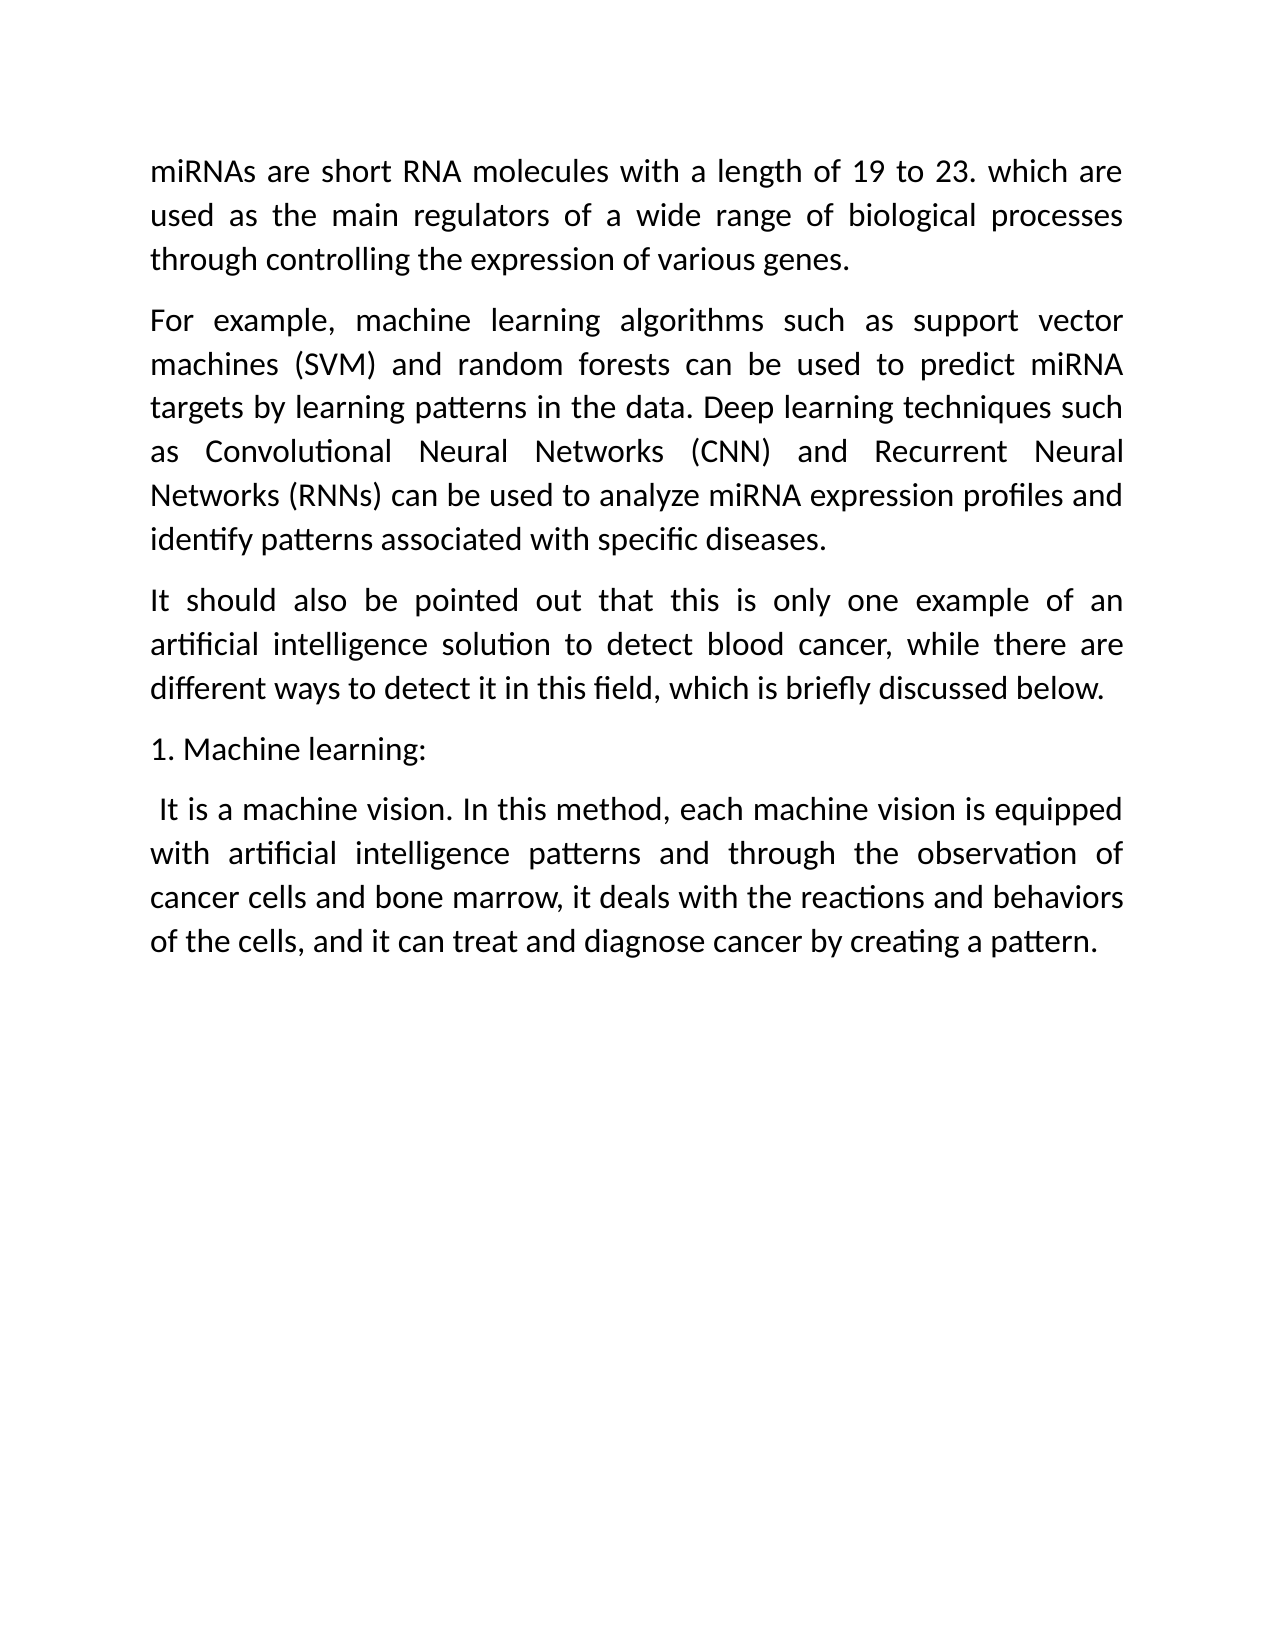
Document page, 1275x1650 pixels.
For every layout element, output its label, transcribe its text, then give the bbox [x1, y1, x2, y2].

text 1. Machine learning: [150, 727, 1125, 768]
text miRNAs are short RNA molecules with a length of 19 to 23. which are used as the main regulators of a wide range of biological processes through controlling the expression of various genes. [150, 150, 1125, 279]
text It is a machine vision. In this method, each machine vision is equipped with artificial intelligence patterns and through the observation of cancer cells and bone marrow, it deals with the reactions and behaviors of the cells, and it can treat and diagnose cancer by creating a pattern. [150, 788, 1125, 961]
text It should also be pointed out that this is only one example of an artificial intelligence solution to detect blood cancer, while there are different ways to detect it in this field, which is briefly discussed below. [150, 579, 1125, 708]
text For example, machine learning algorithms such as support vector machines (SVM) and random forests can be used to predict miRNA targets by learning patterns in the data. Deep learning techniques such as Convolutional Neural Networks (CNN) and Recurrent Neural Networks (RNNs) can be used to analyze miRNA expression profiles and identify patterns associated with specific diseases. [150, 298, 1125, 559]
